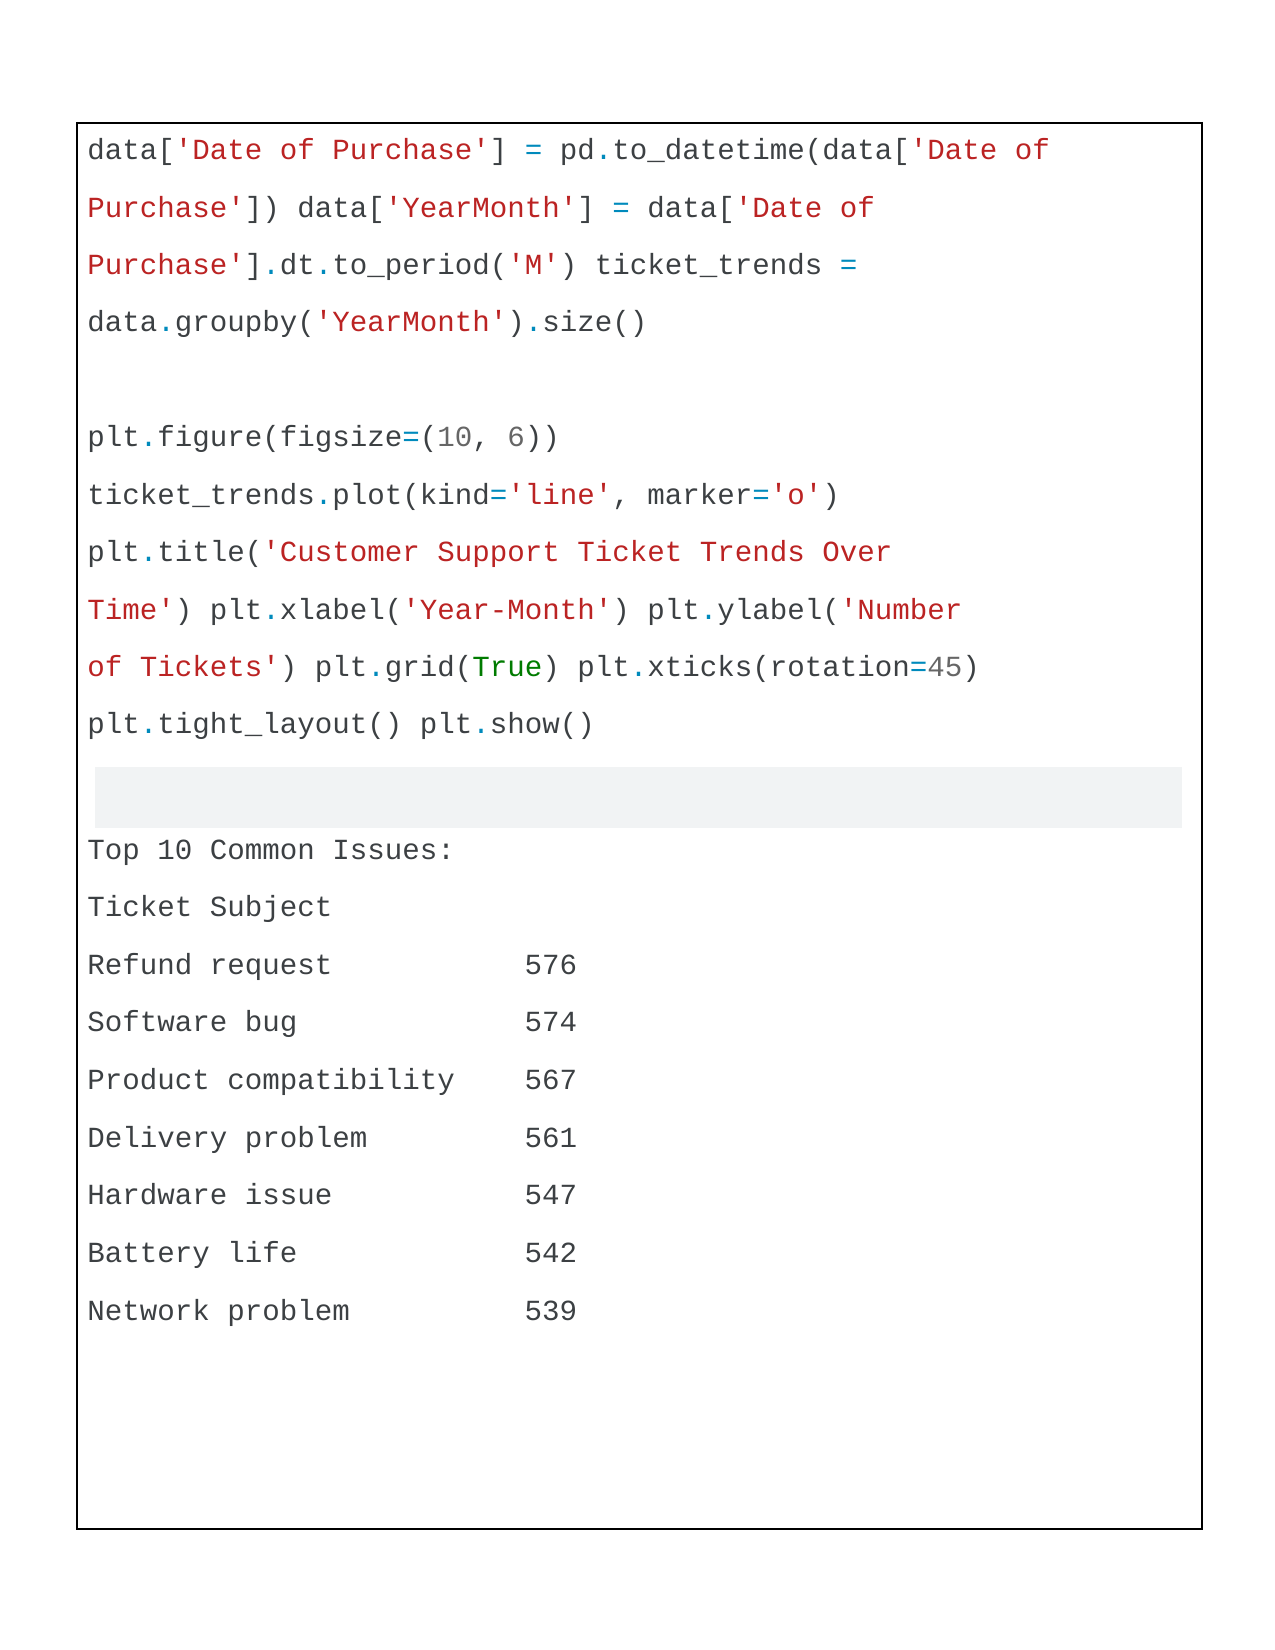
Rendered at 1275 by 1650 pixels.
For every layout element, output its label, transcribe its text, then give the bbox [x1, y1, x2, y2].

table_header data['Date of Purchase'] = pd.to_datetime(data['Date of Purchase']) data['YearMonth'] = data['Date of Purchase'].dt.to_period('M') ticket_trends = data.groupby('YearMonth').size() plt.figure(figsize=(10, 6)) ticket_trends.plot(kind='line', marker='o') plt.title('Customer Support Ticket Trends Over Time') plt.xlabel('Year-Month') plt.ylabel('Number of Tickets') plt.grid(True) plt.xticks(rotation=45) plt.tight_layout() plt.show() Top 10 Common Issues: Ticket Subject Refund request 576 Software bug 574 Product compatibility 567 Delivery problem 561 Hardware issue 547 Battery life 542 Network problem 539 [78, 124, 1201, 1528]
